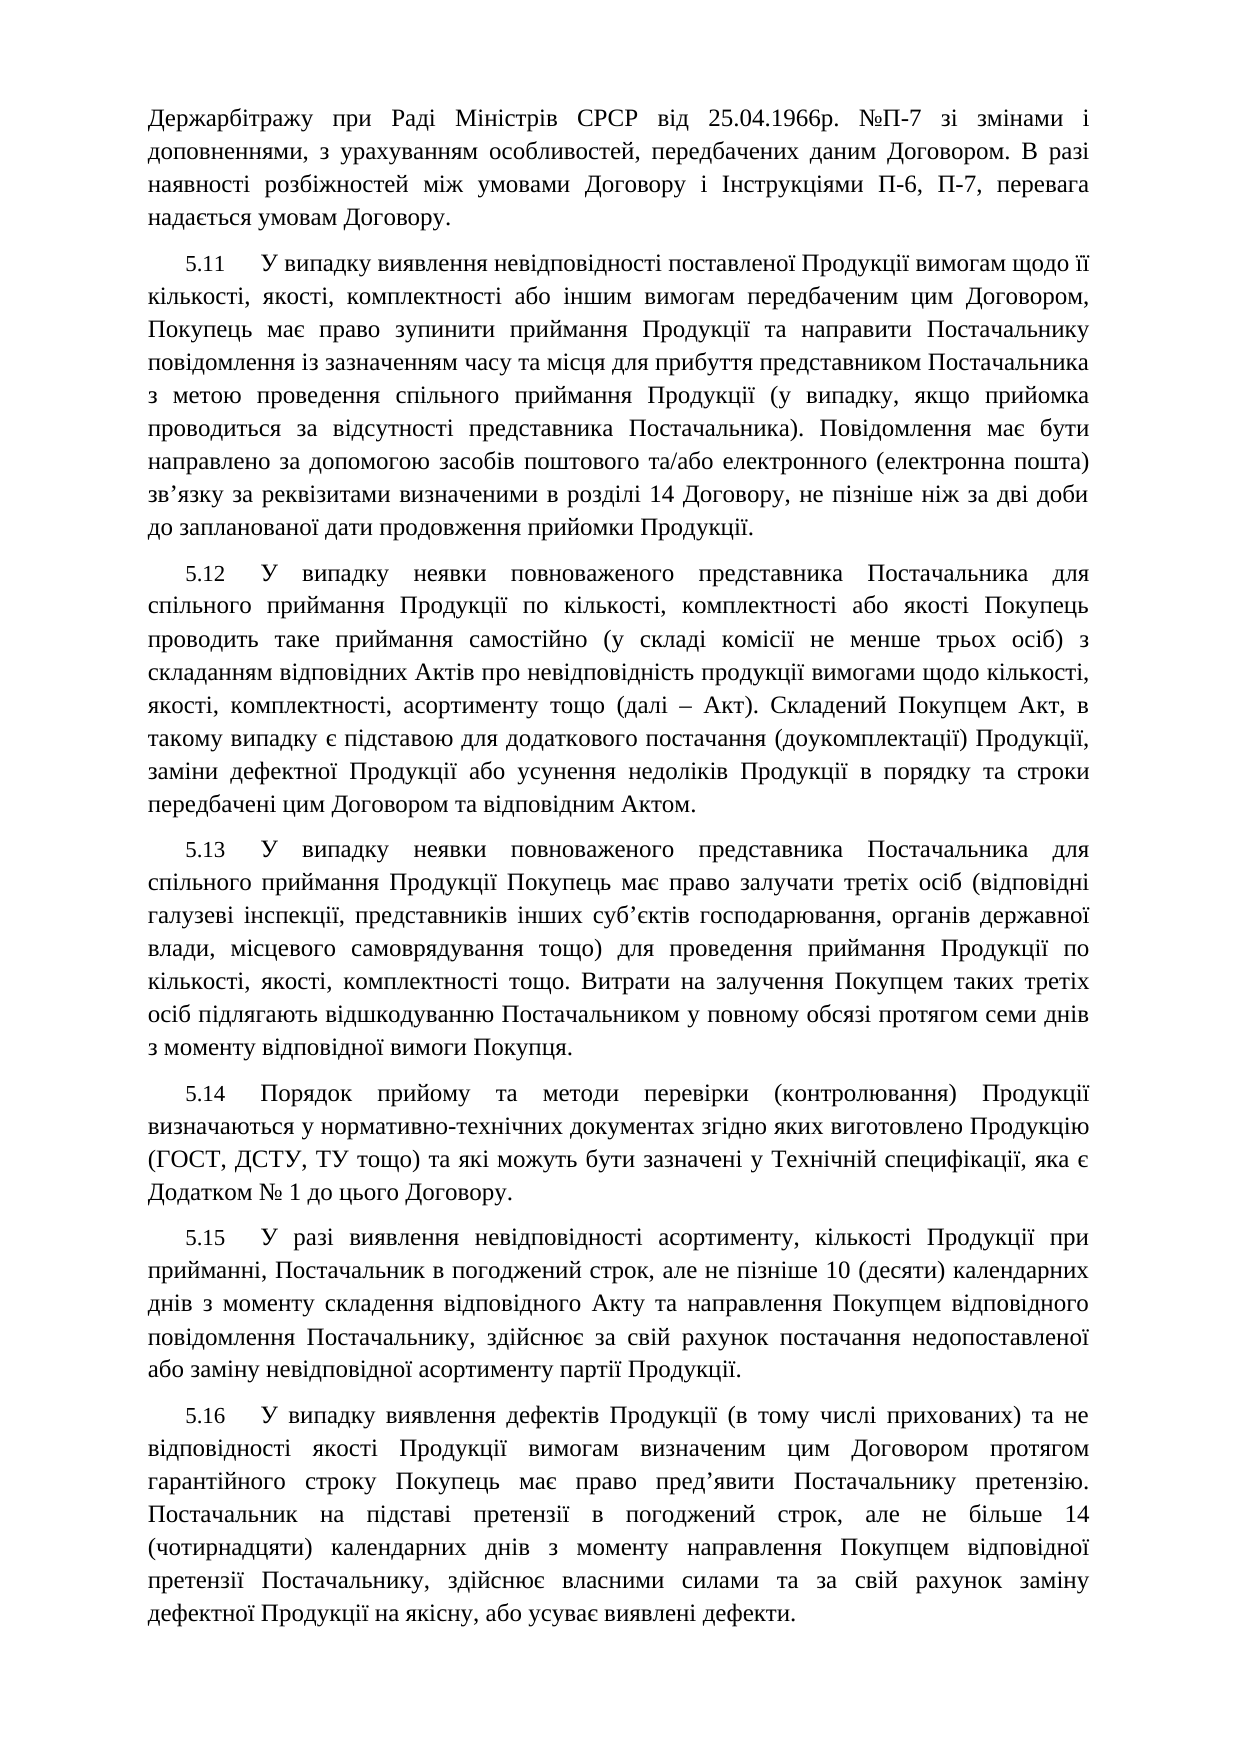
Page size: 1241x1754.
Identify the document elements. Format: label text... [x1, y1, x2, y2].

list У випадку виявлення дефектів Продукції (в тому числі прихованих) та не відповідності якості Продукції вимогам визначеним цим Договором протягом гарантійного строку Покупець має право пред’явити Постачальнику претензію. Постачальник на підставі претензії в погоджений строк, але не більше 14 (чотирнадцяти) календарних днів з моменту направлення Покупцем відповідної претензії Постачальнику, здійснює власними силами та за свій рахунок заміну дефектної Продукції на якісну, або усуває виявлені дефекти. [148, 1400, 1090, 1627]
list У разі виявлення невідповідності асортименту, кількості Продукції при прийманні, Постачальник в погоджений строк, але не пізніше 10 (десяти) календарних днів з моменту складення відповідного Акту та направлення Покупцем відповідного повідомлення Постачальнику, здійснює за свій рахунок постачання недопоставленої або заміну невідповідної асортименту партії Продукції. [148, 1222, 1090, 1383]
list Порядок прийому та методи перевірки (контролювання) Продукції визначаються у нормативно-технічних документах згідно яких виготовлено Продукцію (ГОСТ, ДСТУ, ТУ тощо) та які можуть бути зазначені у Технічній специфікації, яка є Додатком № 1 до цього Договору. [148, 1078, 1090, 1206]
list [148, 103, 1090, 231]
list У випадку неявки повноваженого представника Постачальника для спільного приймання Продукції Покупець має право залучати третіх осіб (відповідні галузеві інспекції, представників інших суб’єктів господарювання, органів державної влади, місцевого самоврядування тощо) для проведення приймання Продукції по кількості, якості, комплектності тощо. Витрати на залучення Покупцем таких третіх осіб підлягають відшкодуванню Постачальником у повному обсязі протягом семи днів з моменту відповідної вимоги Покупця. [148, 834, 1090, 1061]
list У випадку неявки повноваженого представника Постачальника для спільного приймання Продукції по кількості, комплектності або якості Покупець проводить таке приймання самостійно (у складі комісії не менше трьох осіб) з складанням відповідних Актів про невідповідність продукції вимогами щодо кількості, якості, комплектності, асортименту тощо (далі – Акт). Складений Покупцем Акт, в такому випадку є підставою для додаткового постачання (доукомплектації) Продукції, заміни дефектної Продукції або усунення недоліків Продукції в порядку та строки передбачені цим Договором та відповідним Актом. [148, 558, 1090, 817]
list У випадку виявлення невідповідності поставленої Продукції вимогам щодо її кількості, якості, комплектності або іншим вимогам передбаченим цим Договором, Покупець має право зупинити приймання Продукції та направити Постачальнику повідомлення із зазначенням часу та місця для прибуття представником Постачальника з метою проведення спільного приймання Продукції (у випадку, якщо прийомка проводиться за відсутності представника Постачальника). Повідомлення має бути направлено за допомогою засобів поштового та/або електронного (електронна пошта) зв’язку за реквізитами визначеними в розділі 14 Договору, не пізніше ніж за дві доби до запланованої дати продовження прийомки Продукції. [148, 248, 1090, 541]
